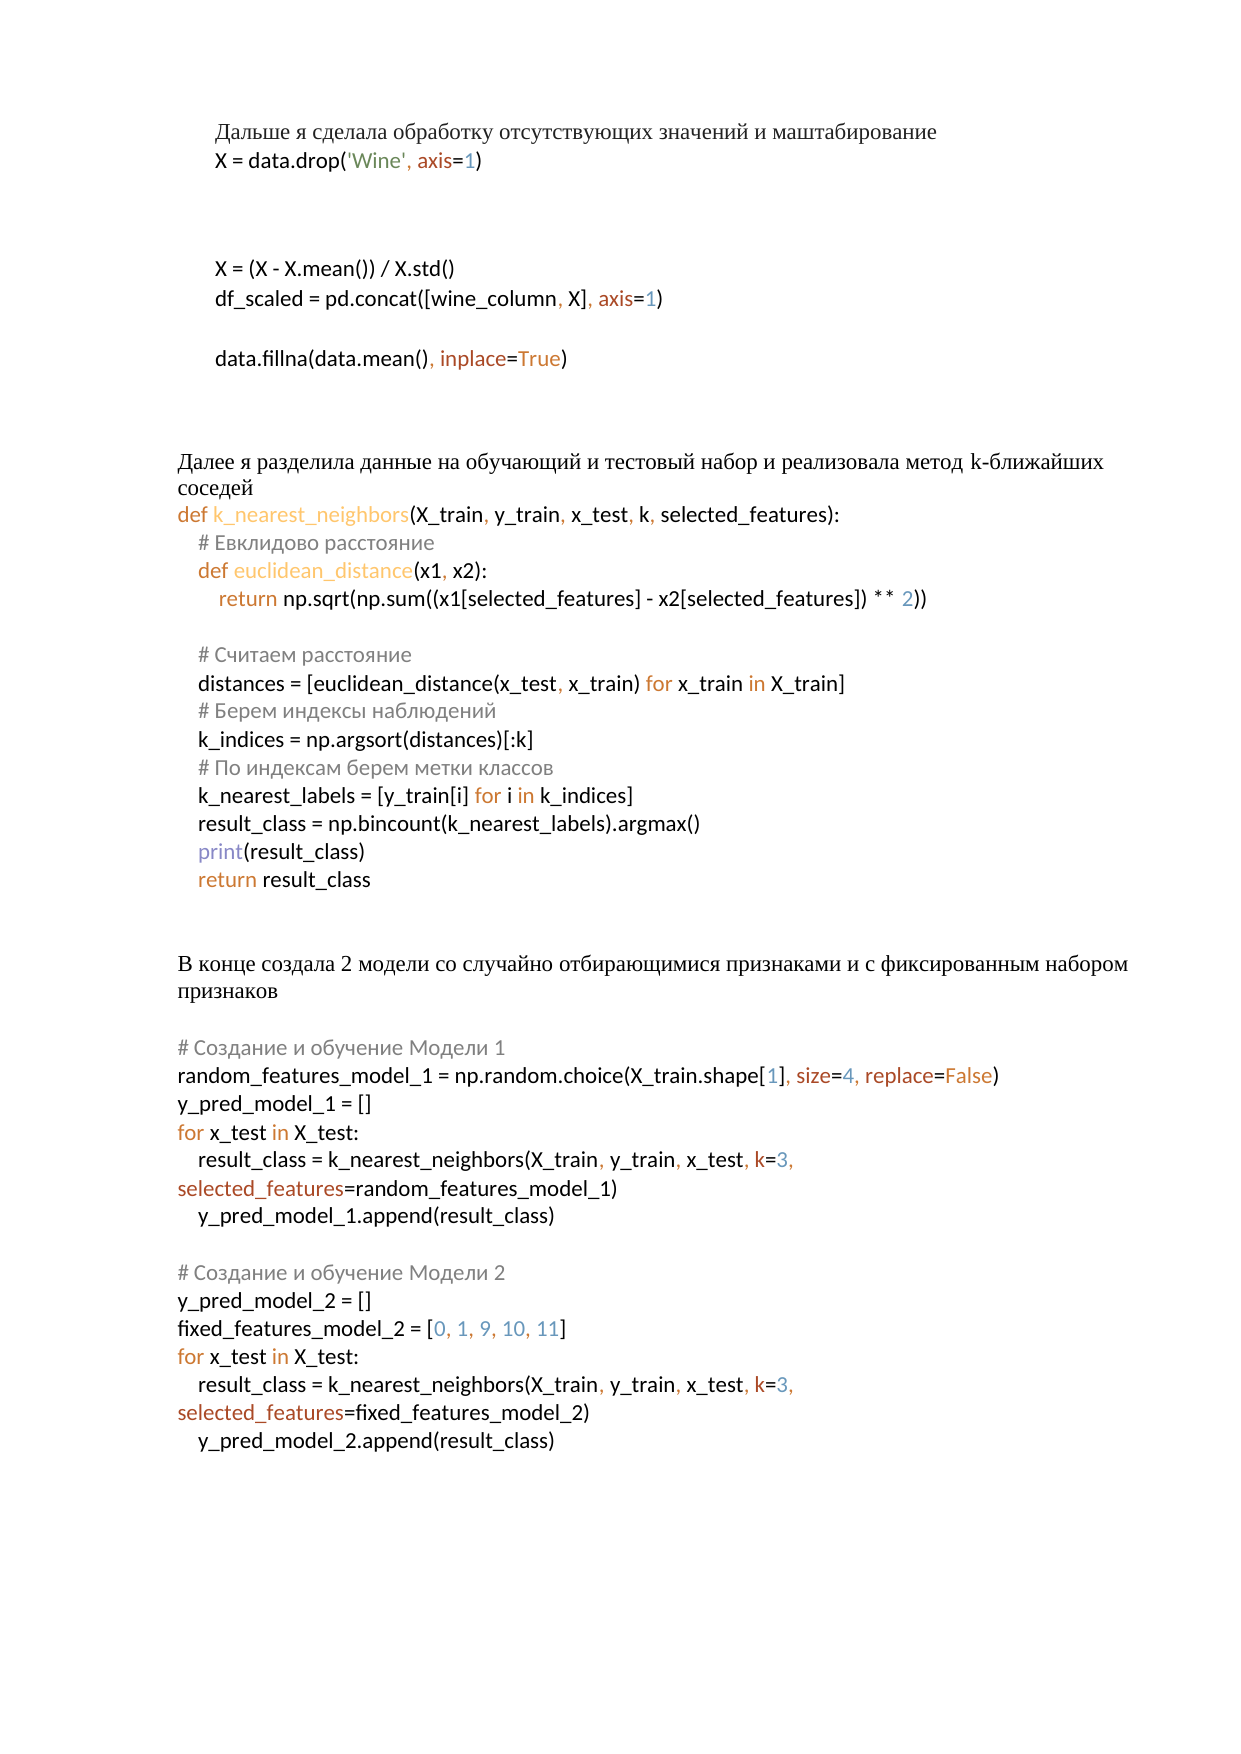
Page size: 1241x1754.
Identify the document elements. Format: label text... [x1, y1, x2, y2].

text Дальше я сделала обработку отсутствующих значений и маштабирование X = data.drop('Wine', axis=1) [215, 118, 1152, 205]
text X = (X - X.mean()) / X.std() df_scaled = pd.concat([wine_column, X], axis=1) data.fillna(data.mean(), inplace=True) [215, 224, 1152, 373]
text В конце создала 2 модели со случайно отбирающимися признаками и с фиксированным набором признаков [177, 922, 1152, 1004]
text # Создание и обучение Модели 1 random_features_model_1 = np.random.choice(X_train.shape[1], size=4, replace=False) y_pred_model_1 = [] for x_test in X_test: result_class = k_nearest_neighbors(X_train, y_train, x_test, k=3, selected_features=random_features_model_1) y_pred_model_1.append(result_class) # Создание и обучение Модели 2 y_pred_model_2 = [] fixed_features_model_2 = [0, 1, 9, 10, 11] for x_test in X_test: result_class = k_nearest_neighbors(X_train, y_train, x_test, k=3, selected_features=fixed_features_model_2) y_pred_model_2.append(result_class) [177, 1033, 1152, 1454]
text Далее я разделила данные на обучающий и тестовый набор и реализовала метод k-ближайших соседей def k_nearest_neighbors(X_train, y_train, x_test, k, selected_features): # Евклидово расстояние def euclidean_distance(x1, x2): return np.sqrt(np.sum((x1[selected_features] - x2[selected_features]) ** 2)) # Считаем расстояние distances = [euclidean_distance(x_test, x_train) for x_train in X_train] # Берем индексы наблюдений k_indices = np.argsort(distances)[:k] # По индексам берем метки классов k_nearest_labels = [y_train[i] for i in k_indices] result_class = np.bincount(k_nearest_labels).argmax() print(result_class) return result_class [177, 448, 1152, 893]
